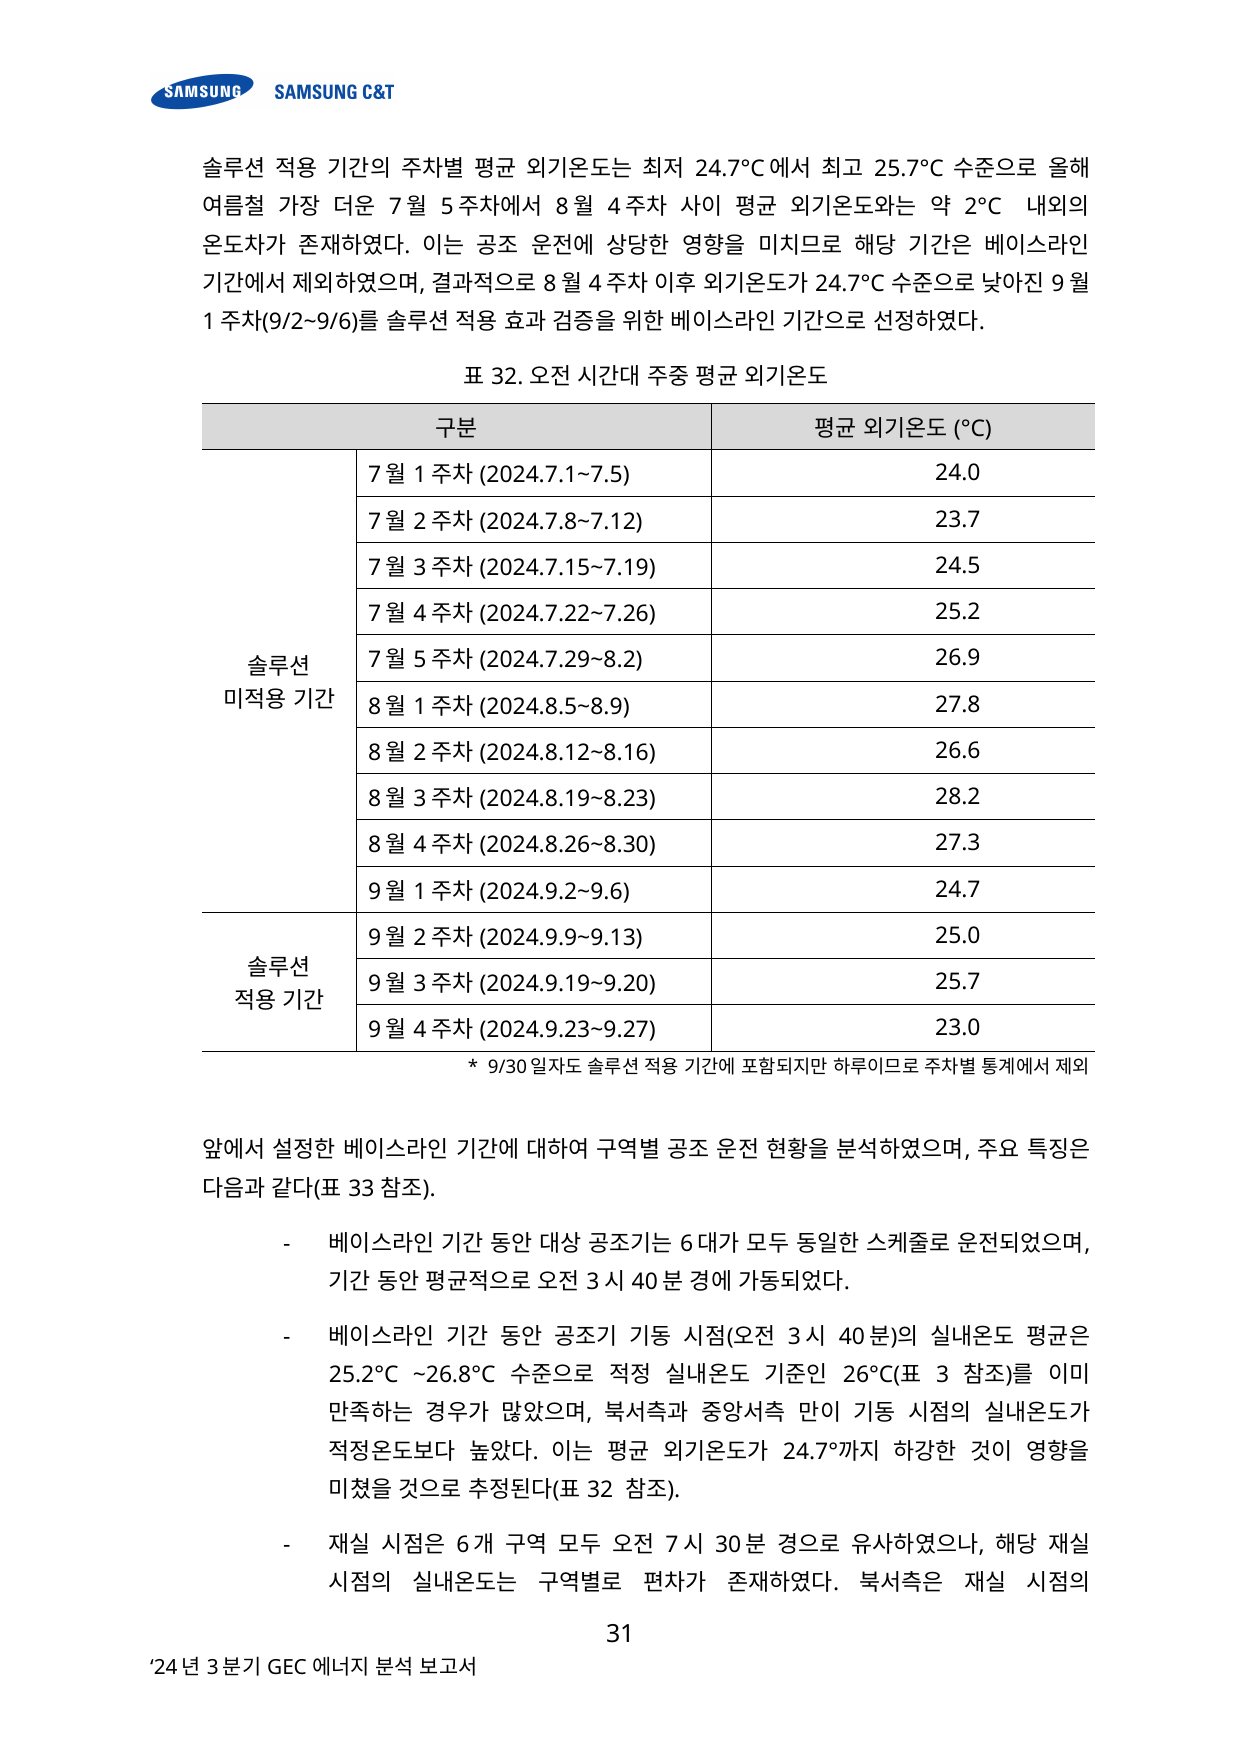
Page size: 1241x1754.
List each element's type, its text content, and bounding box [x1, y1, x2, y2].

table_header 평균 외기온도 (°C) [712, 404, 1095, 449]
table_cell 9월 3주차 (2024.9.19~9.20) [357, 959, 711, 1004]
table_cell 7월 1주차 (2024.7.1~7.5) [357, 450, 711, 496]
table_cell 25.0 [712, 913, 1095, 958]
table_cell 7월 5주차 (2024.7.29~8.2) [357, 635, 711, 681]
table_header 구분 [202, 404, 711, 449]
table_cell 8월 1주차 (2024.8.5~8.9) [357, 682, 711, 727]
table_cell 솔루션 적용 기간 [202, 913, 356, 1051]
table_cell 26.9 [712, 635, 1095, 681]
table_cell 27.3 [712, 820, 1095, 866]
table_cell 솔루션 미적용 기간 [202, 450, 356, 912]
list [283, 1526, 1090, 1597]
table_cell 24.5 [712, 543, 1095, 588]
table_cell 25.2 [712, 589, 1095, 634]
table_cell 8월 2주차 (2024.8.12~8.16) [357, 728, 711, 773]
table_cell 7월 4주차 (2024.7.22~7.26) [357, 589, 711, 634]
table_cell 26.6 [712, 728, 1095, 773]
table_cell 25.7 [712, 959, 1095, 1004]
table_cell 23.7 [712, 497, 1095, 542]
list 솔루션 적용 기간의 주차별 평균 외기온도는 최저 24.7°C에서 최고 25.7°C 수준으로 올해 여름철 가장 더운 7월 5주차에서 8월 4주차 사이 평균 외기온도와는 약 2°C 내외의 온도차가 존재하였다. 이는 공조 운전에 상당한 영향을 미치므로 해당 기간은 베이스라인 기간에서 제외하였으며, 결과적으로 8월 4주차 이후 외기온도가 24.7°C 수준으로 낮아진 9월 1주차(9/2~9/6)를 솔루션 적용 효과 검증을 위한 베이스라인 기간으로 선정하였다. [202, 150, 1090, 336]
table_cell 7월 2주차 (2024.7.8~7.12) [357, 497, 711, 542]
table_cell 9월 4주차 (2024.9.23~9.27) [357, 1005, 711, 1051]
list 베이스라인 기간 동안 공조기 기동 시점(오전 3시 40분)의 실내온도 평균은 25.2°C ~26.8°C 수준으로 적정 실내온도 기준인 26°C(표 3 참조)를 이미 만족하는 경우가 많았으며, 북서측과 중앙서측 만이 기동 시점의 실내온도가 적정온도보다 높았다. 이는 평균 외기온도가 24.7°까지 하강한 것이 영향을 미쳤을 것으로 추정된다(표 32 참조). [283, 1318, 1090, 1504]
table_cell 7월 3주차 (2024.7.15~7.19) [357, 543, 711, 588]
list * 9/30일자도 솔루션 적용 기간에 포함되지만 하루이므로 주차별 통계에서 제외 [202, 1052, 1090, 1079]
list 베이스라인 기간 동안 대상 공조기는 6대가 모두 동일한 스케줄로 운전되었으며, 기간 동안 평균적으로 오전 3시 40분 경에 가동되었다. [283, 1224, 1090, 1296]
table_cell 24.7 [712, 867, 1095, 912]
table_cell 28.2 [712, 774, 1095, 819]
table_cell 27.8 [712, 682, 1095, 727]
table_cell 9월 1주차 (2024.9.2~9.6) [357, 867, 711, 912]
table_cell 23.0 [712, 1005, 1095, 1051]
picture [150, 73, 394, 110]
text 표 32. 오전 시간대 주중 평균 외기온도 [202, 358, 1090, 391]
table_cell 24.0 [712, 450, 1095, 496]
table_cell 8월 3주차 (2024.8.19~8.23) [357, 774, 711, 819]
table_cell 8월 4주차 (2024.8.26~8.30) [357, 820, 711, 866]
table_cell 9월 2주차 (2024.9.9~9.13) [357, 913, 711, 958]
list 앞에서 설정한 베이스라인 기간에 대하여 구역별 공조 운전 현황을 분석하였으며, 주요 특징은 다음과 같다(표 33 참조). [202, 1131, 1090, 1203]
